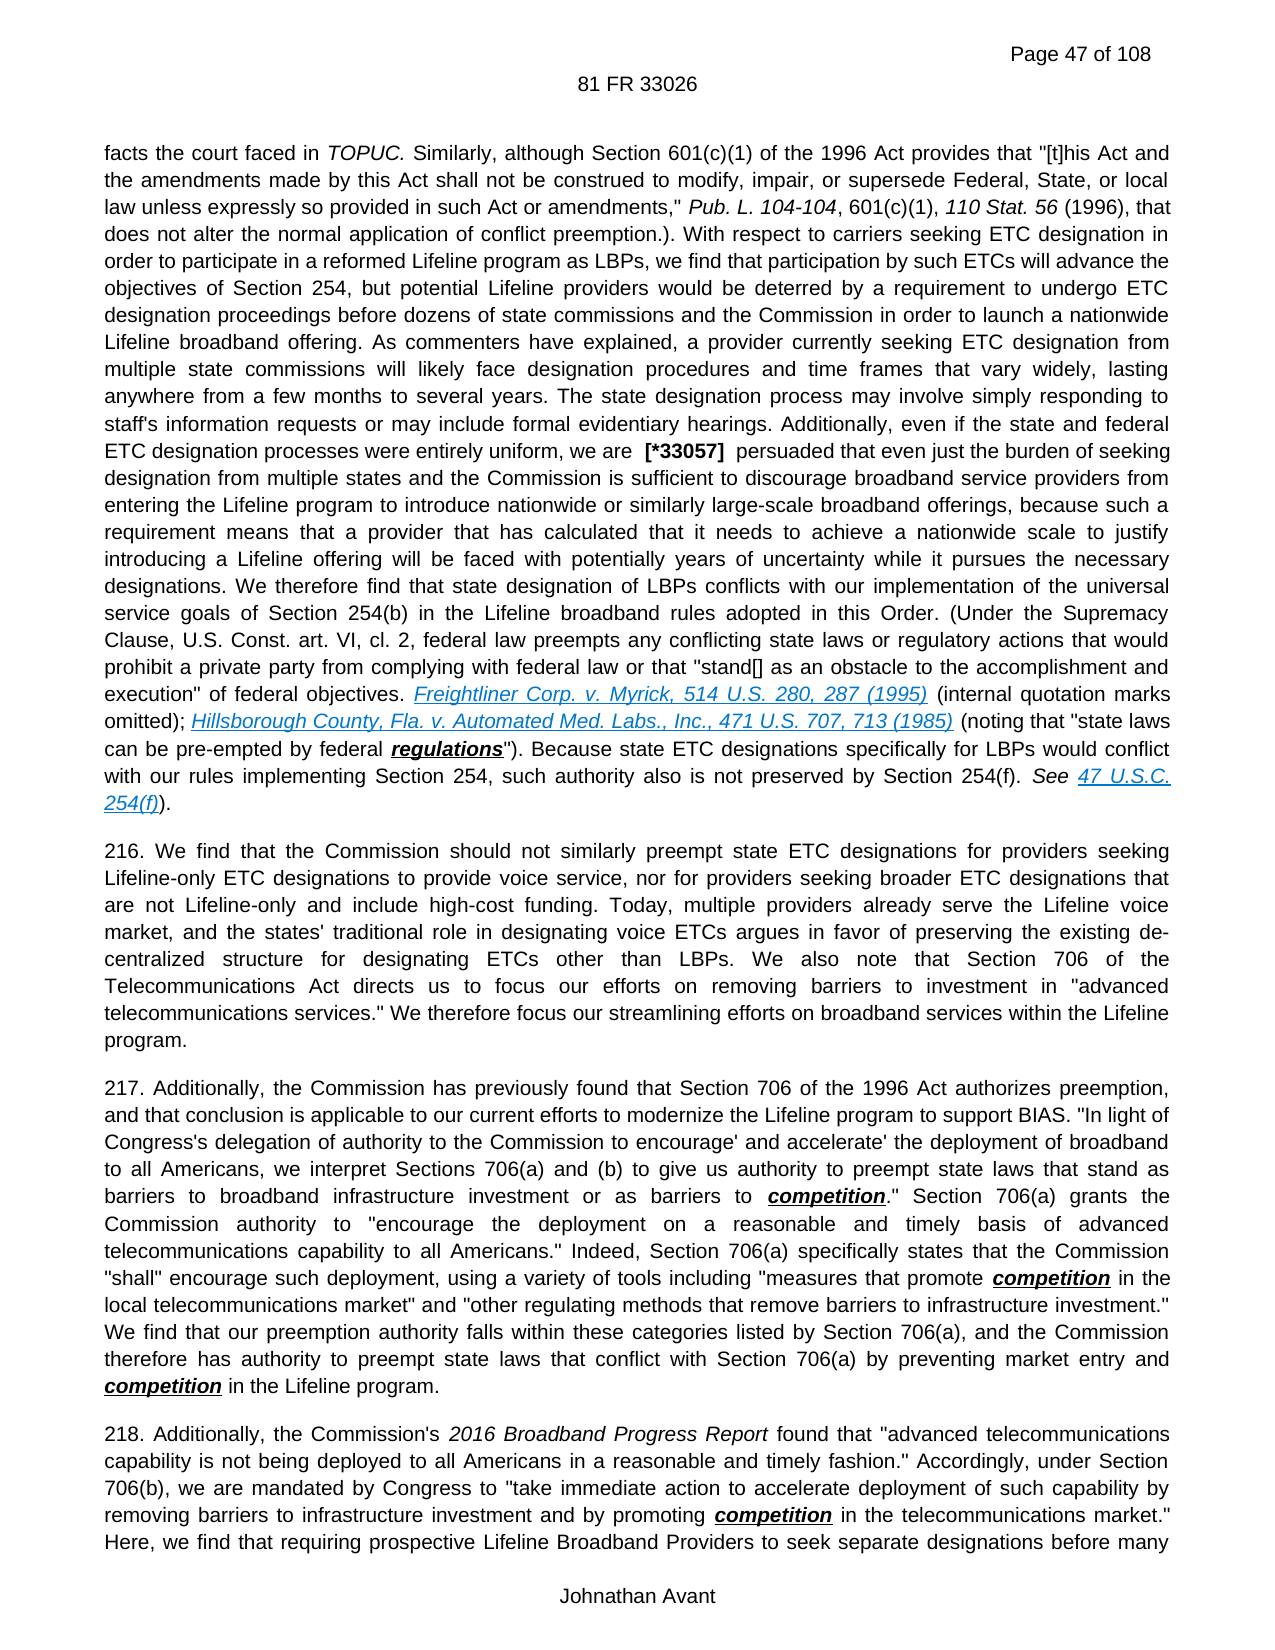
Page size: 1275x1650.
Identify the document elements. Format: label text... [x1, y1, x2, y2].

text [104, 137, 1171, 814]
text 216. We find that the Commission should not similarly preempt state ETC designations for providers seeking Lifeline-only ETC designations to provide voice service, nor for providers seeking broader ETC designations that are not Lifeline-only and include high-cost funding. Today, multiple providers already serve the Lifeline voice market, and the states' traditional role in designating voice ETCs argues in favor of preserving the existing de-centralized structure for designating ETCs other than LBPs. We also note that Section 706 of the Telecommunications Act directs us to focus our efforts on removing barriers to investment in "advanced telecommunications services." We therefore focus our streamlining efforts on broadband services within the Lifeline program. [104, 835, 1171, 1052]
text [104, 1419, 1171, 1554]
text 217. Additionally, the Commission has previously found that Section 706 of the 1996 Act authorizes preemption, and that conclusion is applicable to our current efforts to modernize the Lifeline program to support BIAS. "In light of Congress's delegation of authority to the Commission to encourage' and accelerate' the deployment of broadband to all Americans, we interpret Sections 706(a) and (b) to give us authority to preempt state laws that stand as barriers to broadband infrastructure investment or as barriers to competition." Section 706(a) grants the Commission authority to "encourage the deployment on a reasonable and timely basis of advanced telecommunications capability to all Americans." Indeed, Section 706(a) specifically states that the Commission "shall" encourage such deployment, using a variety of tools including "measures that promote competition in the local telecommunications market" and "other regulating methods that remove barriers to infrastructure investment." We find that our preemption authority falls within these categories listed by Section 706(a), and the Commission therefore has authority to preempt state laws that conflict with Section 706(a) by preventing market entry and competition in the Lifeline program. [104, 1073, 1171, 1398]
